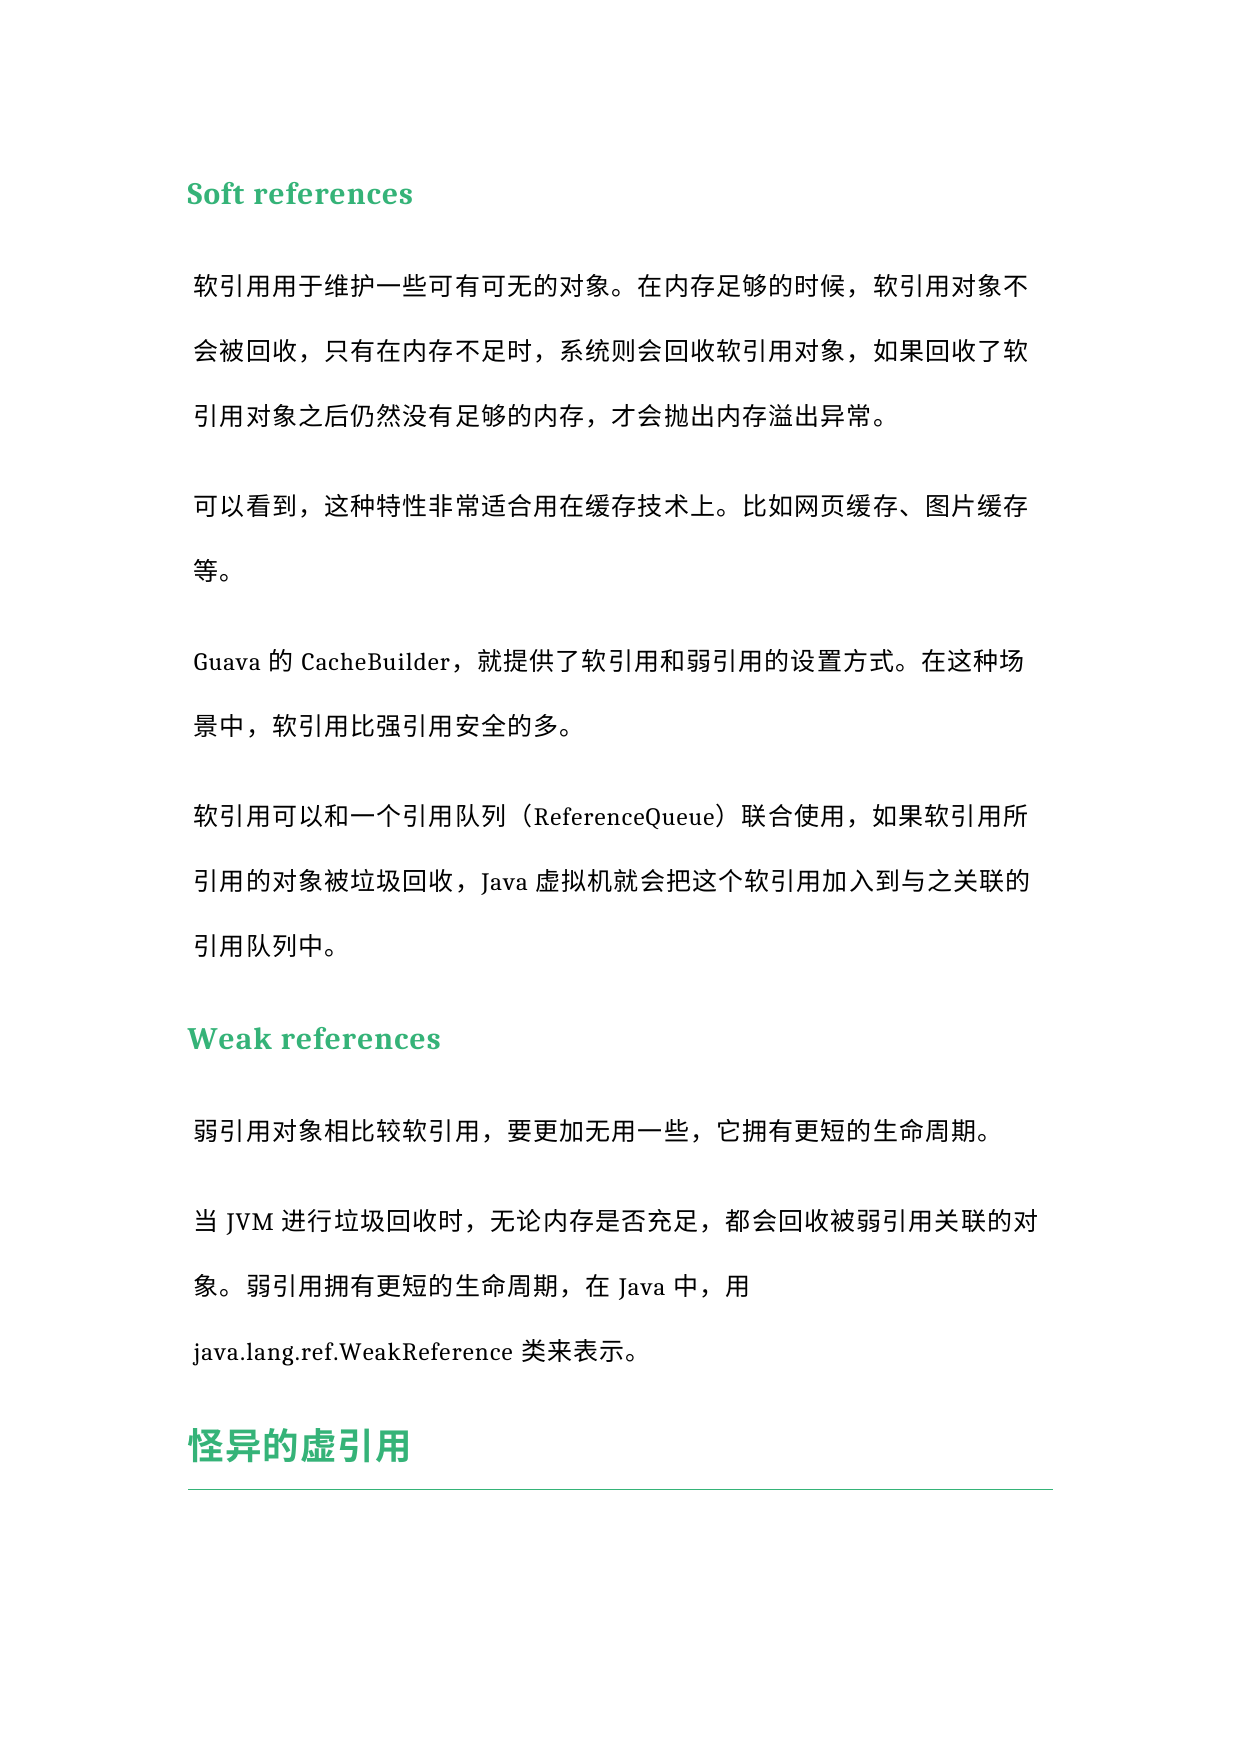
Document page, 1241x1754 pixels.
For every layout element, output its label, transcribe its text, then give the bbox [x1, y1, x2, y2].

subtitle Weak references [187, 1007, 1053, 1072]
subtitle Soft references [187, 162, 1053, 227]
text 软引用可以和一个引用队列（ReferenceQueue）联合使用，如果软引用所引用的对象被垃圾回收，Java 虚拟机就会把这个软引用加入到与之关联的引用队列中。 [194, 782, 1046, 977]
text 弱引用对象相比较软引用，要更加无用一些，它拥有更短的生命周期。 [194, 1097, 1046, 1162]
text 当 JVM 进行垃圾回收时，无论内存是否充足，都会回收被弱引用关联的对象。弱引用拥有更短的生命周期，在 Java 中，用 java.lang.ref.WeakReference 类来表示。 [194, 1187, 1046, 1382]
text 软引用用于维护一些可有可无的对象。在内存足够的时候，软引用对象不会被回收，只有在内存不足时，系统则会回收软引用对象，如果回收了软引用对象之后仍然没有足够的内存，才会抛出内存溢出异常。 [194, 252, 1046, 447]
text Guava 的 CacheBuilder，就提供了软引用和弱引用的设置方式。在这种场景中，软引用比强引用安全的多。 [194, 627, 1046, 757]
subtitle 怪异的虚引用 [187, 1411, 1053, 1489]
text 可以看到，这种特性非常适合用在缓存技术上。比如网页缓存、图片缓存等。 [194, 472, 1046, 602]
